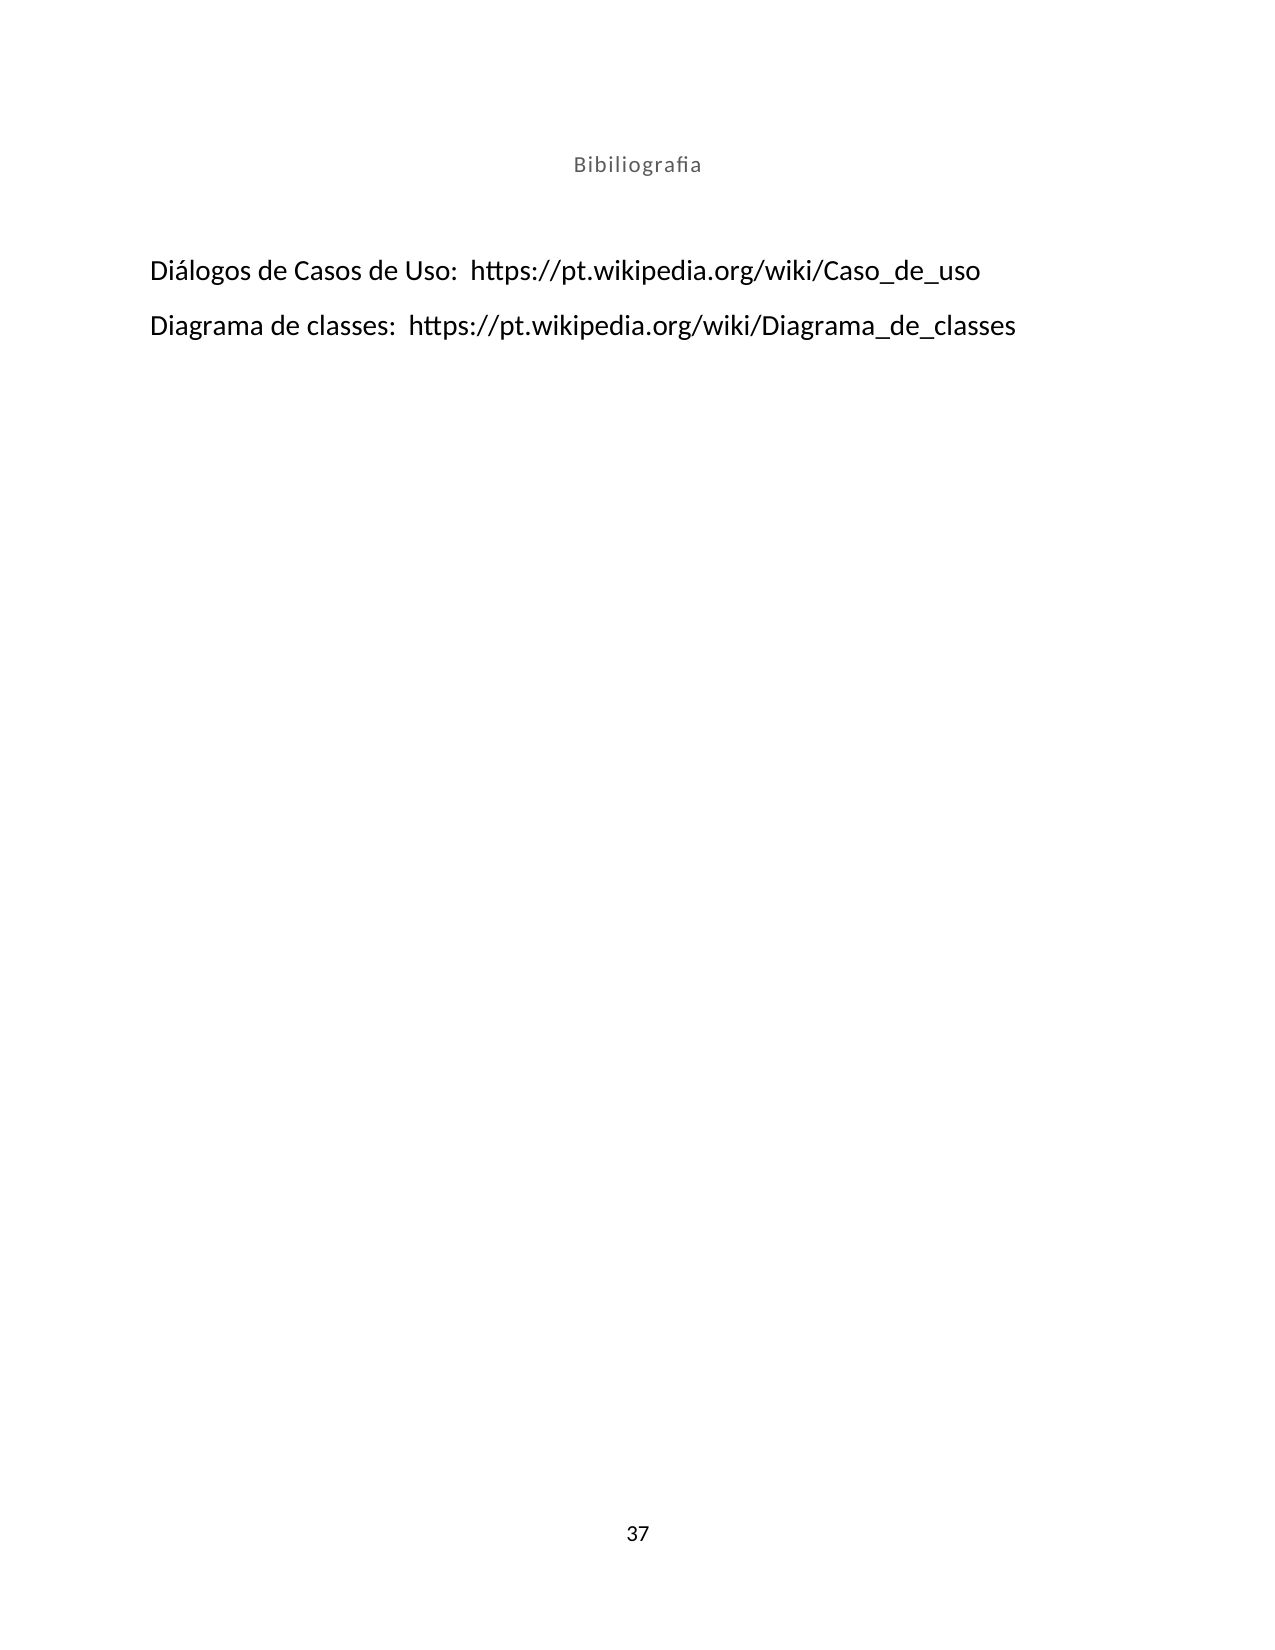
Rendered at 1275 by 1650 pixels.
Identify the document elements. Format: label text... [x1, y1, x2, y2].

text Diagrama de classes: https://pt.wikipedia.org/wiki/Diagrama_de_classes [150, 307, 1125, 343]
subtitle Bibiliografia [150, 150, 1125, 178]
text Diálogos de Casos de Uso: https://pt.wikipedia.org/wiki/Caso_de_uso [150, 252, 1125, 288]
